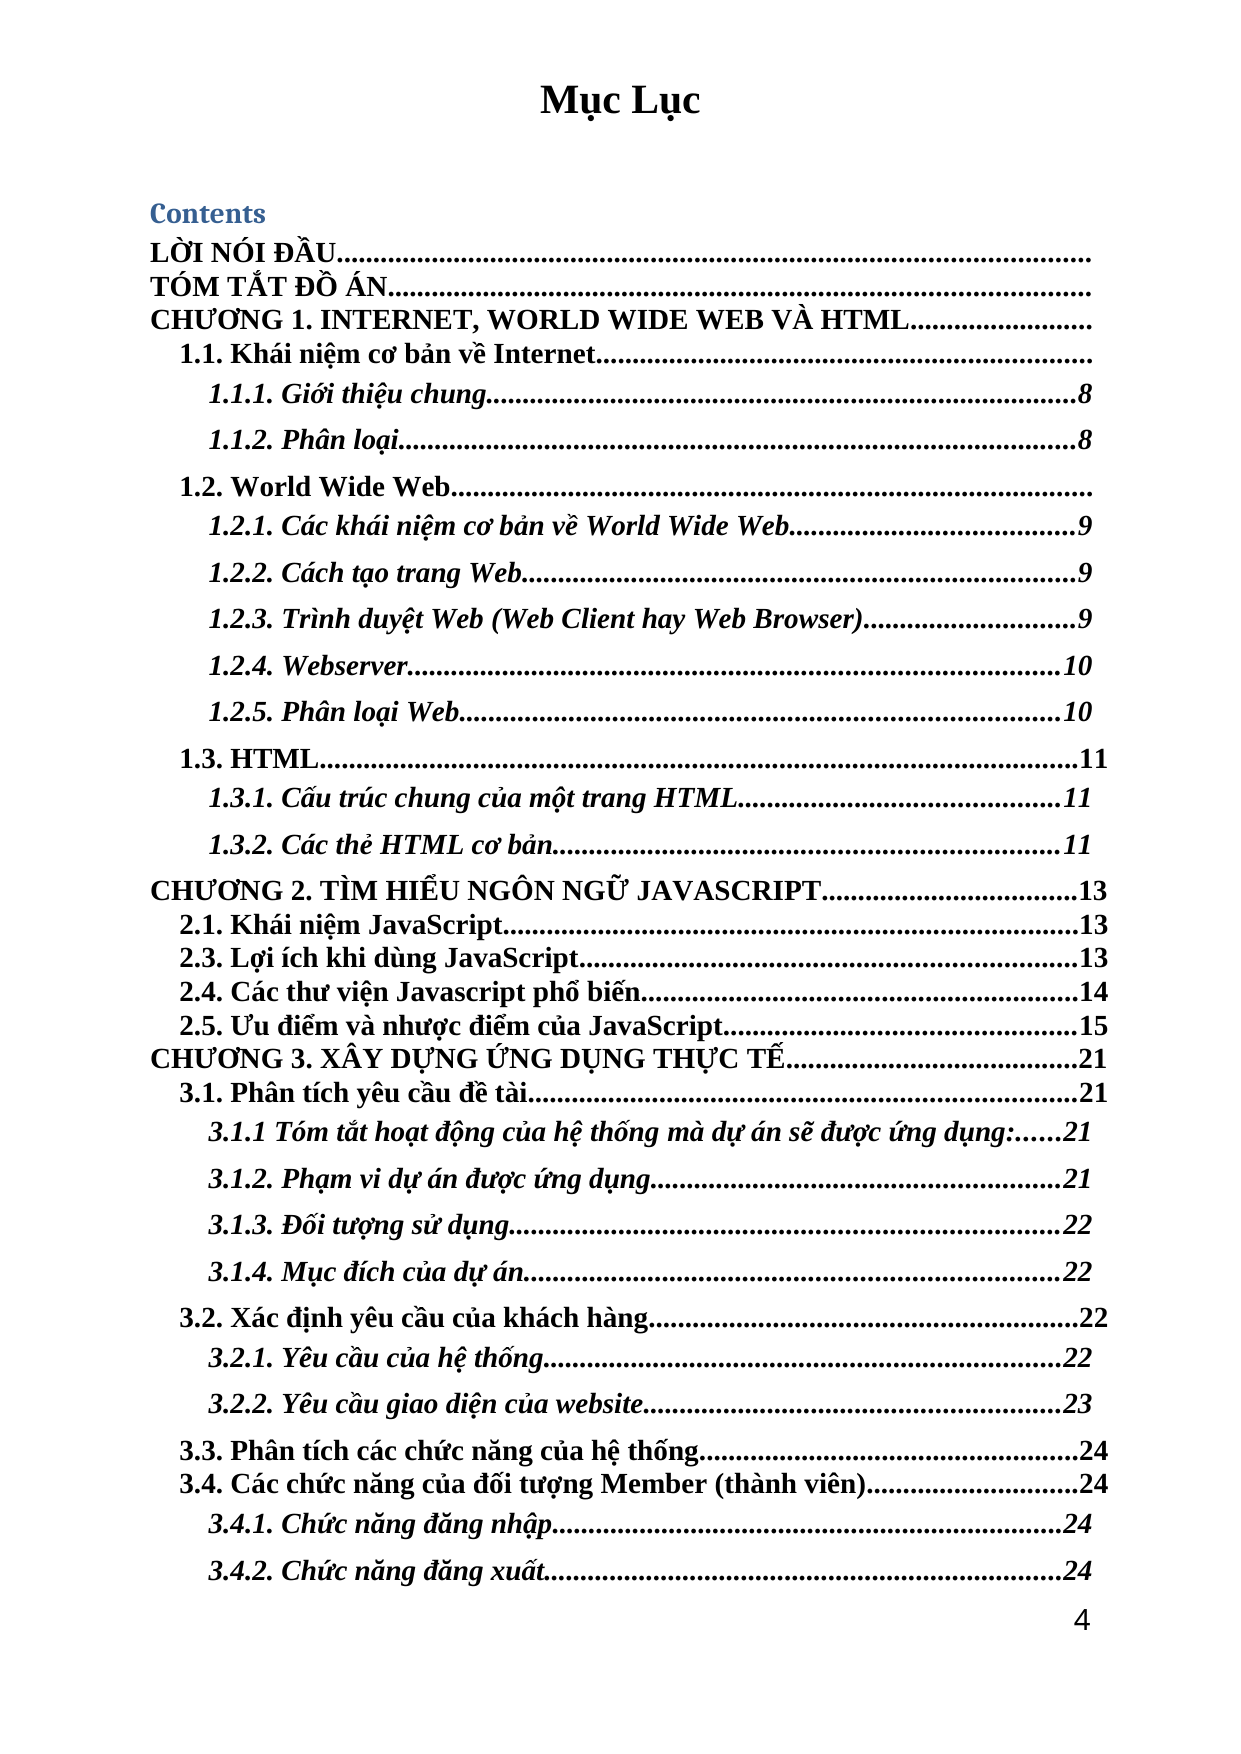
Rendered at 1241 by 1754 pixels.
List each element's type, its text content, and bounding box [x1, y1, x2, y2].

text Mục Lục [150, 75, 1090, 123]
